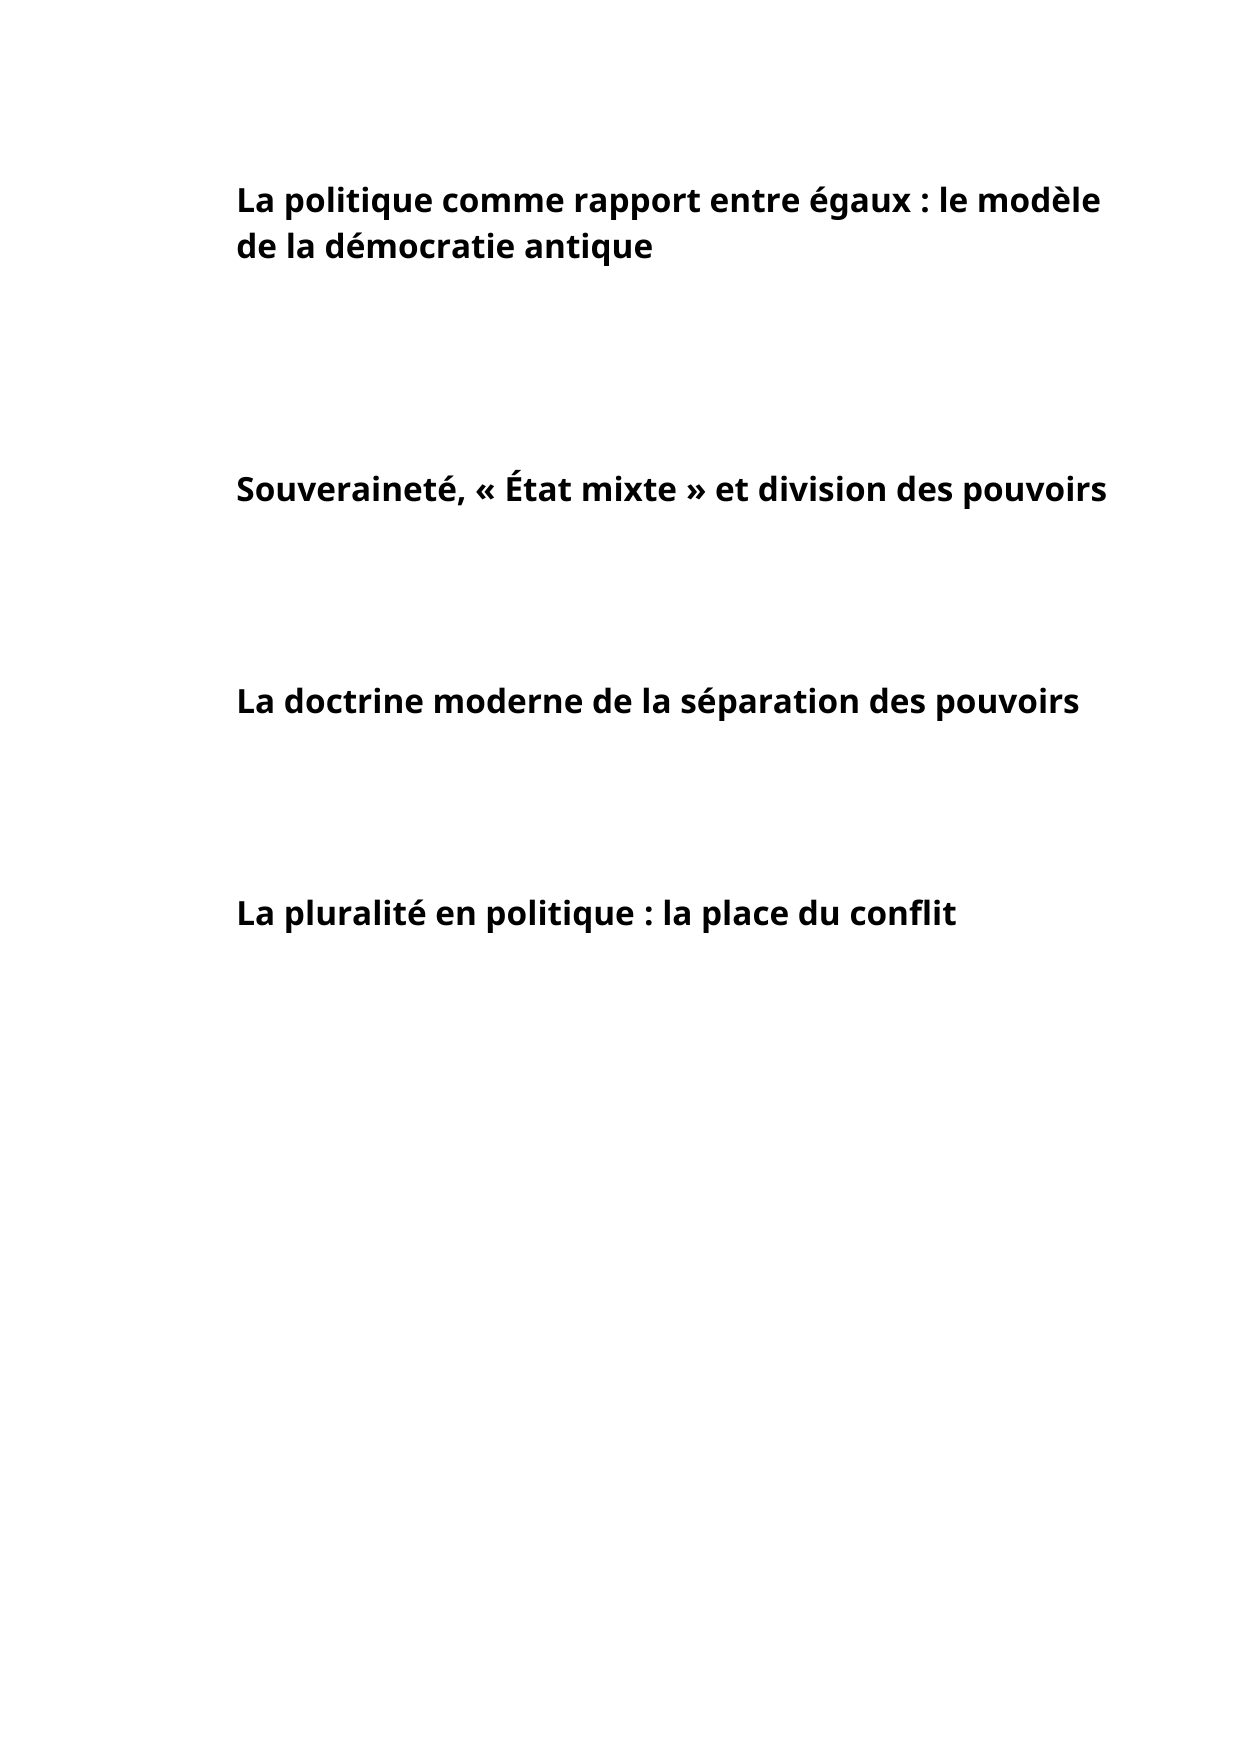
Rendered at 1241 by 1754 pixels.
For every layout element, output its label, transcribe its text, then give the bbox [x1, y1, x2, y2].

subtitle La doctrine moderne de la séparation des pouvoirs [236, 678, 1122, 723]
subtitle La pluralité en politique : la place du conflit [236, 890, 1122, 936]
subtitle Souveraineté, « État mixte » et division des pouvoirs [236, 466, 1122, 511]
subtitle La politique comme rapport entre égaux : le modèle de la démocratie antique [236, 177, 1122, 268]
